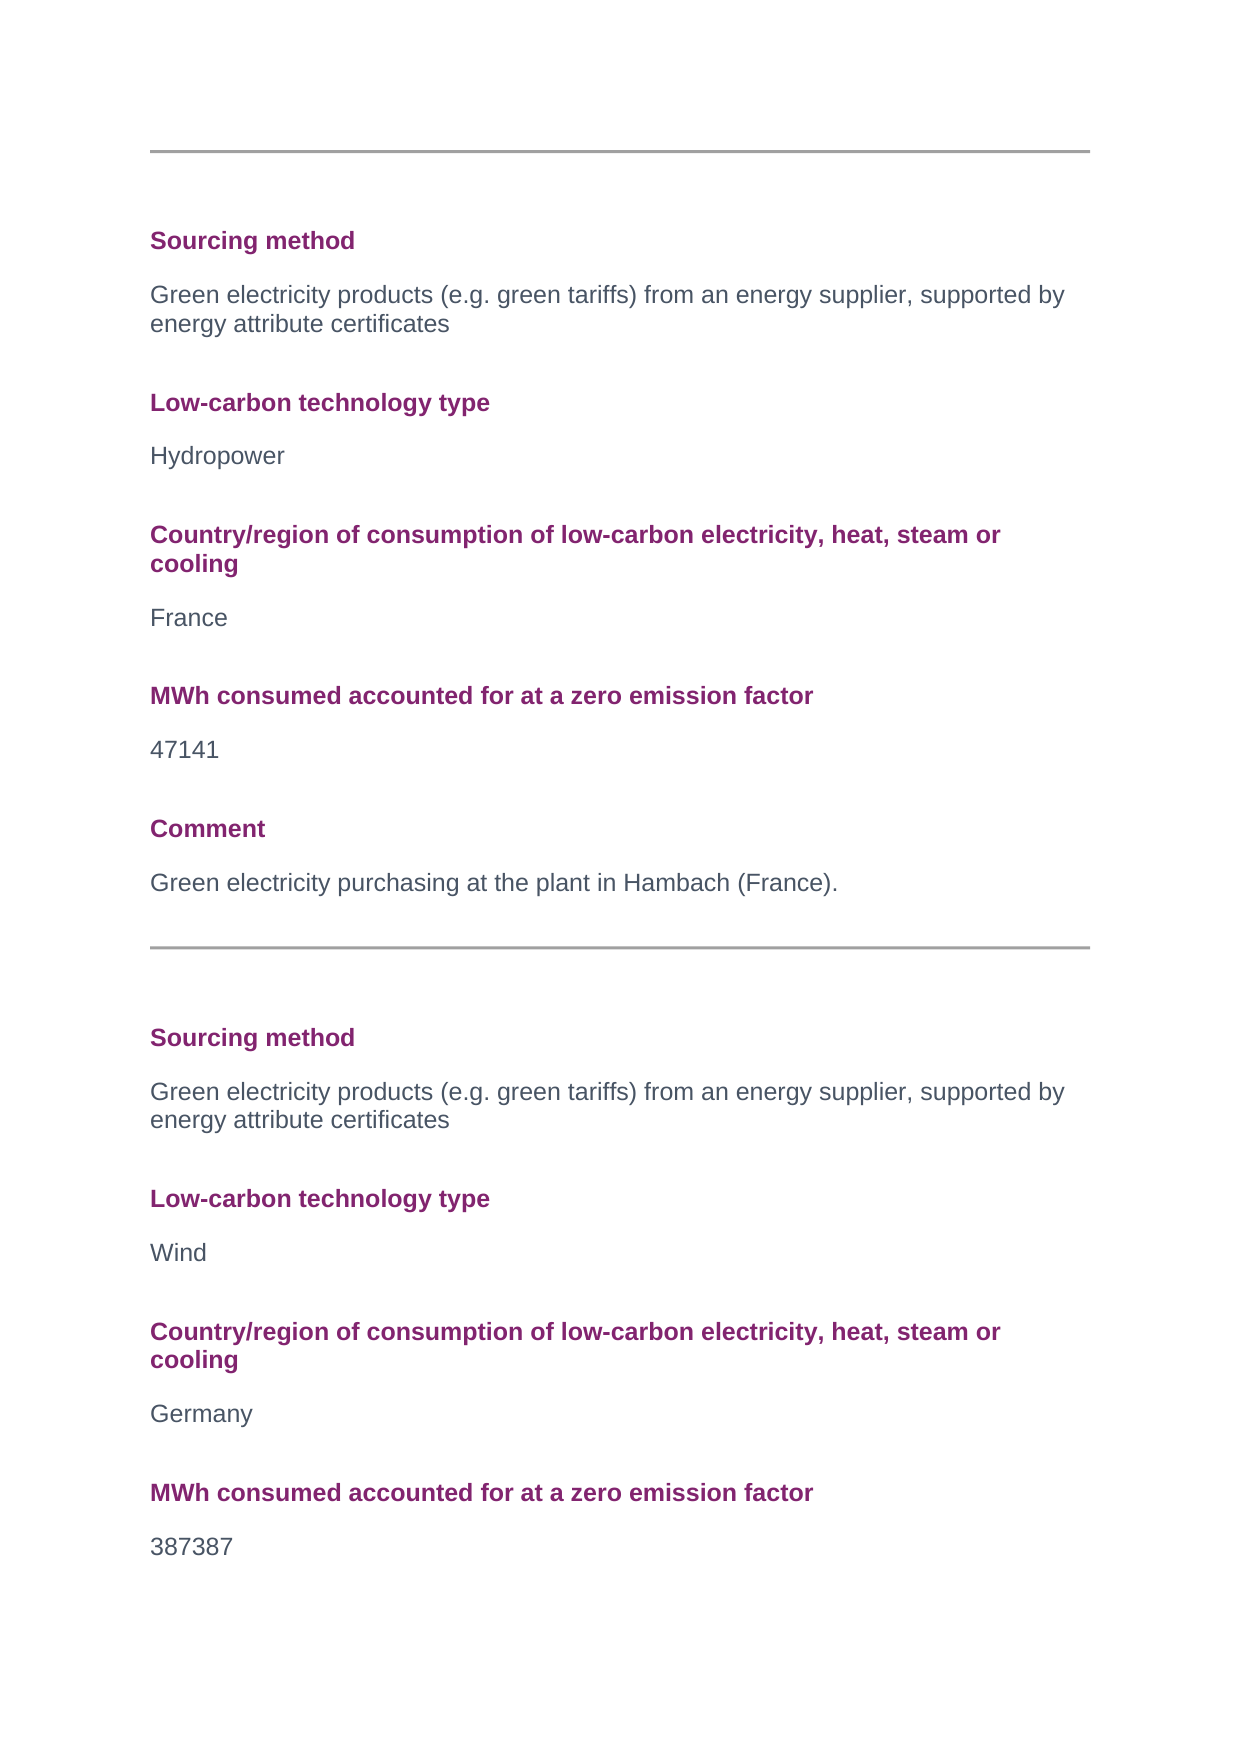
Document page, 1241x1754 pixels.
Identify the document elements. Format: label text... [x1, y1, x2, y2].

text France [150, 603, 1090, 631]
subtitle Country/region of consumption of low-carbon electricity, heat, steam or cooling [150, 1316, 1090, 1374]
text Hydropower [150, 441, 1090, 470]
subtitle Low-carbon technology type [150, 1184, 1090, 1213]
subtitle Low-carbon technology type [150, 388, 1090, 416]
text Green electricity products (e.g. green tariffs) from an energy supplier, supported by energy attribute certificates [150, 280, 1090, 338]
text Green electricity products (e.g. green tariffs) from an energy supplier, supported by energy attribute certificates [150, 1076, 1090, 1134]
subtitle Country/region of consumption of low-carbon electricity, heat, steam or cooling [150, 520, 1090, 578]
subtitle MWh consumed accounted for at a zero emission factor [150, 1478, 1090, 1506]
text Wind [150, 1238, 1090, 1266]
subtitle MWh consumed accounted for at a zero emission factor [150, 681, 1090, 710]
text 387387 [150, 1531, 1090, 1560]
text Germany [150, 1399, 1090, 1428]
subtitle Sourcing method [150, 226, 1090, 255]
text Green electricity purchasing at the plant in Hambach (France). [150, 868, 1090, 896]
subtitle Comment [150, 814, 1090, 843]
subtitle Sourcing method [150, 1023, 1090, 1051]
text 47141 [150, 735, 1090, 764]
